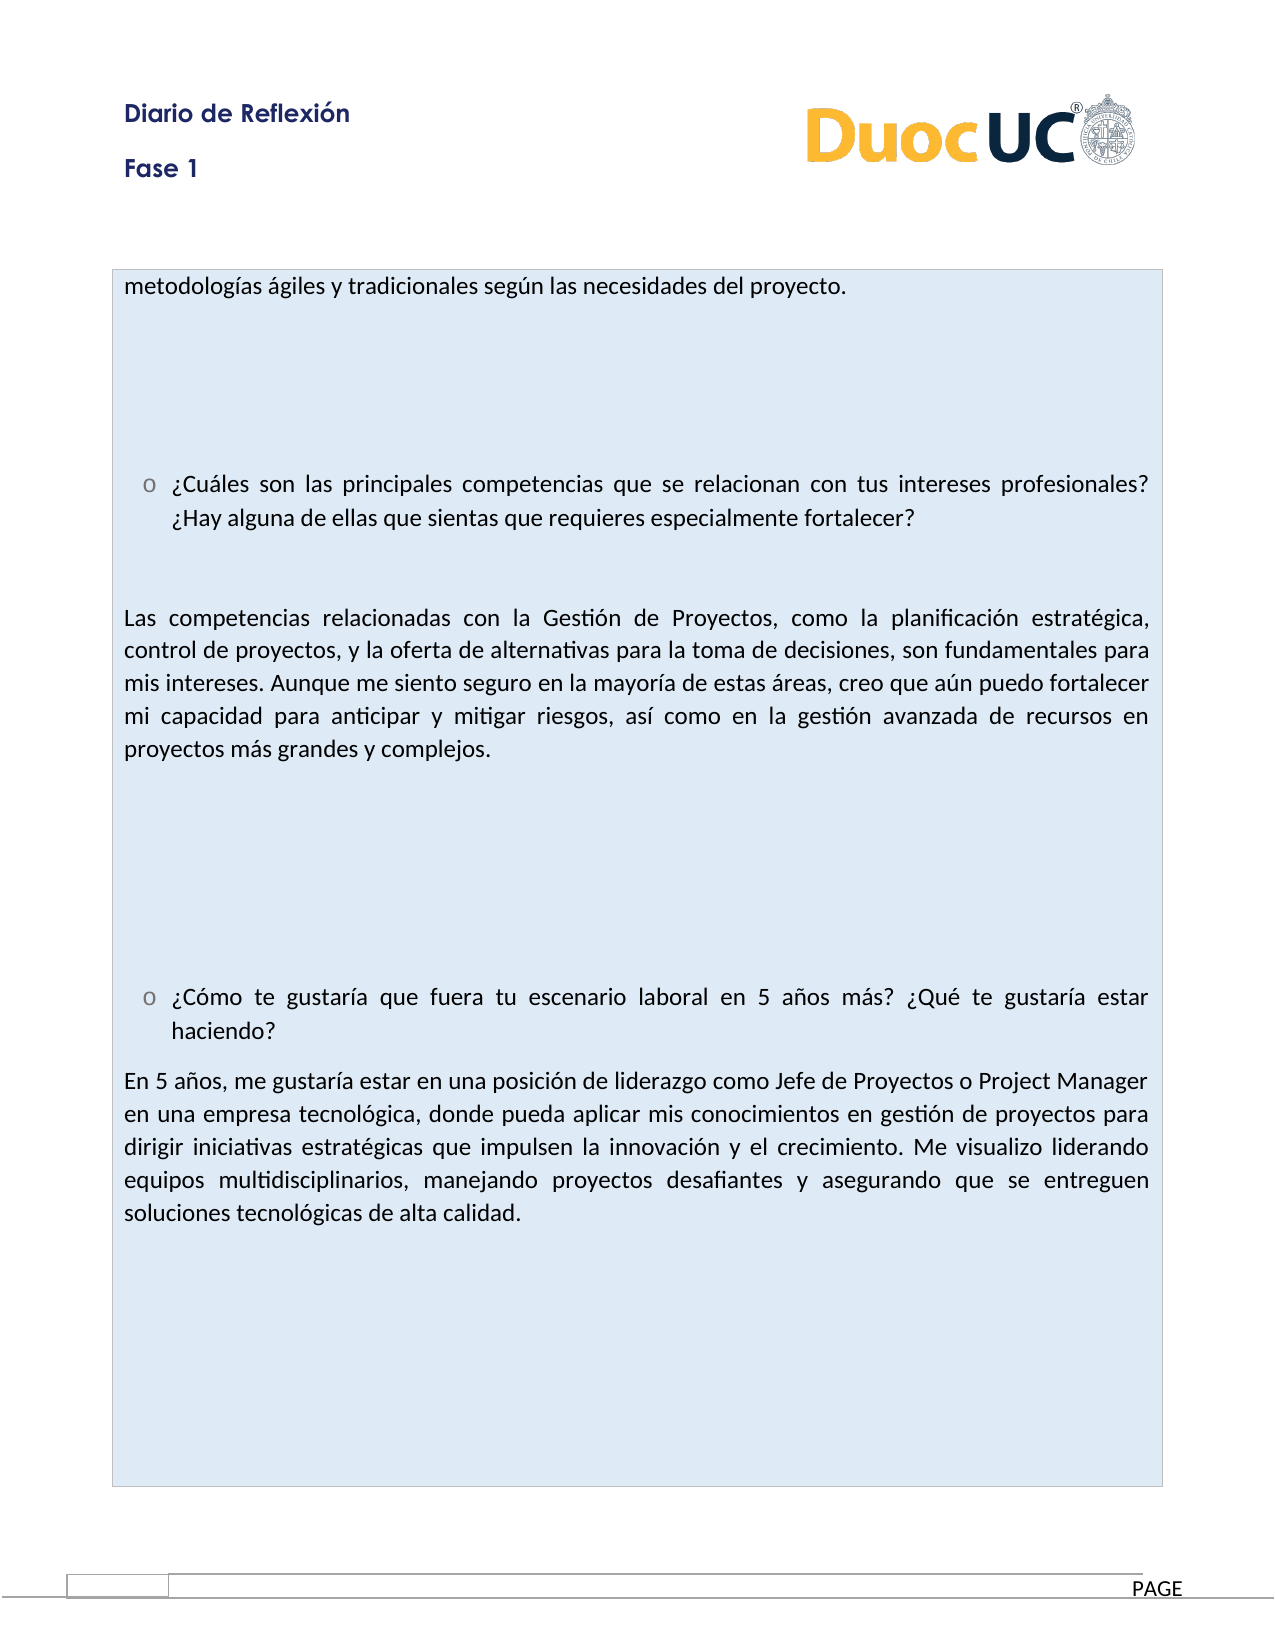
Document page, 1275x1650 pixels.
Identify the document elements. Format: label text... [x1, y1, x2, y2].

picture [807, 94, 1135, 165]
